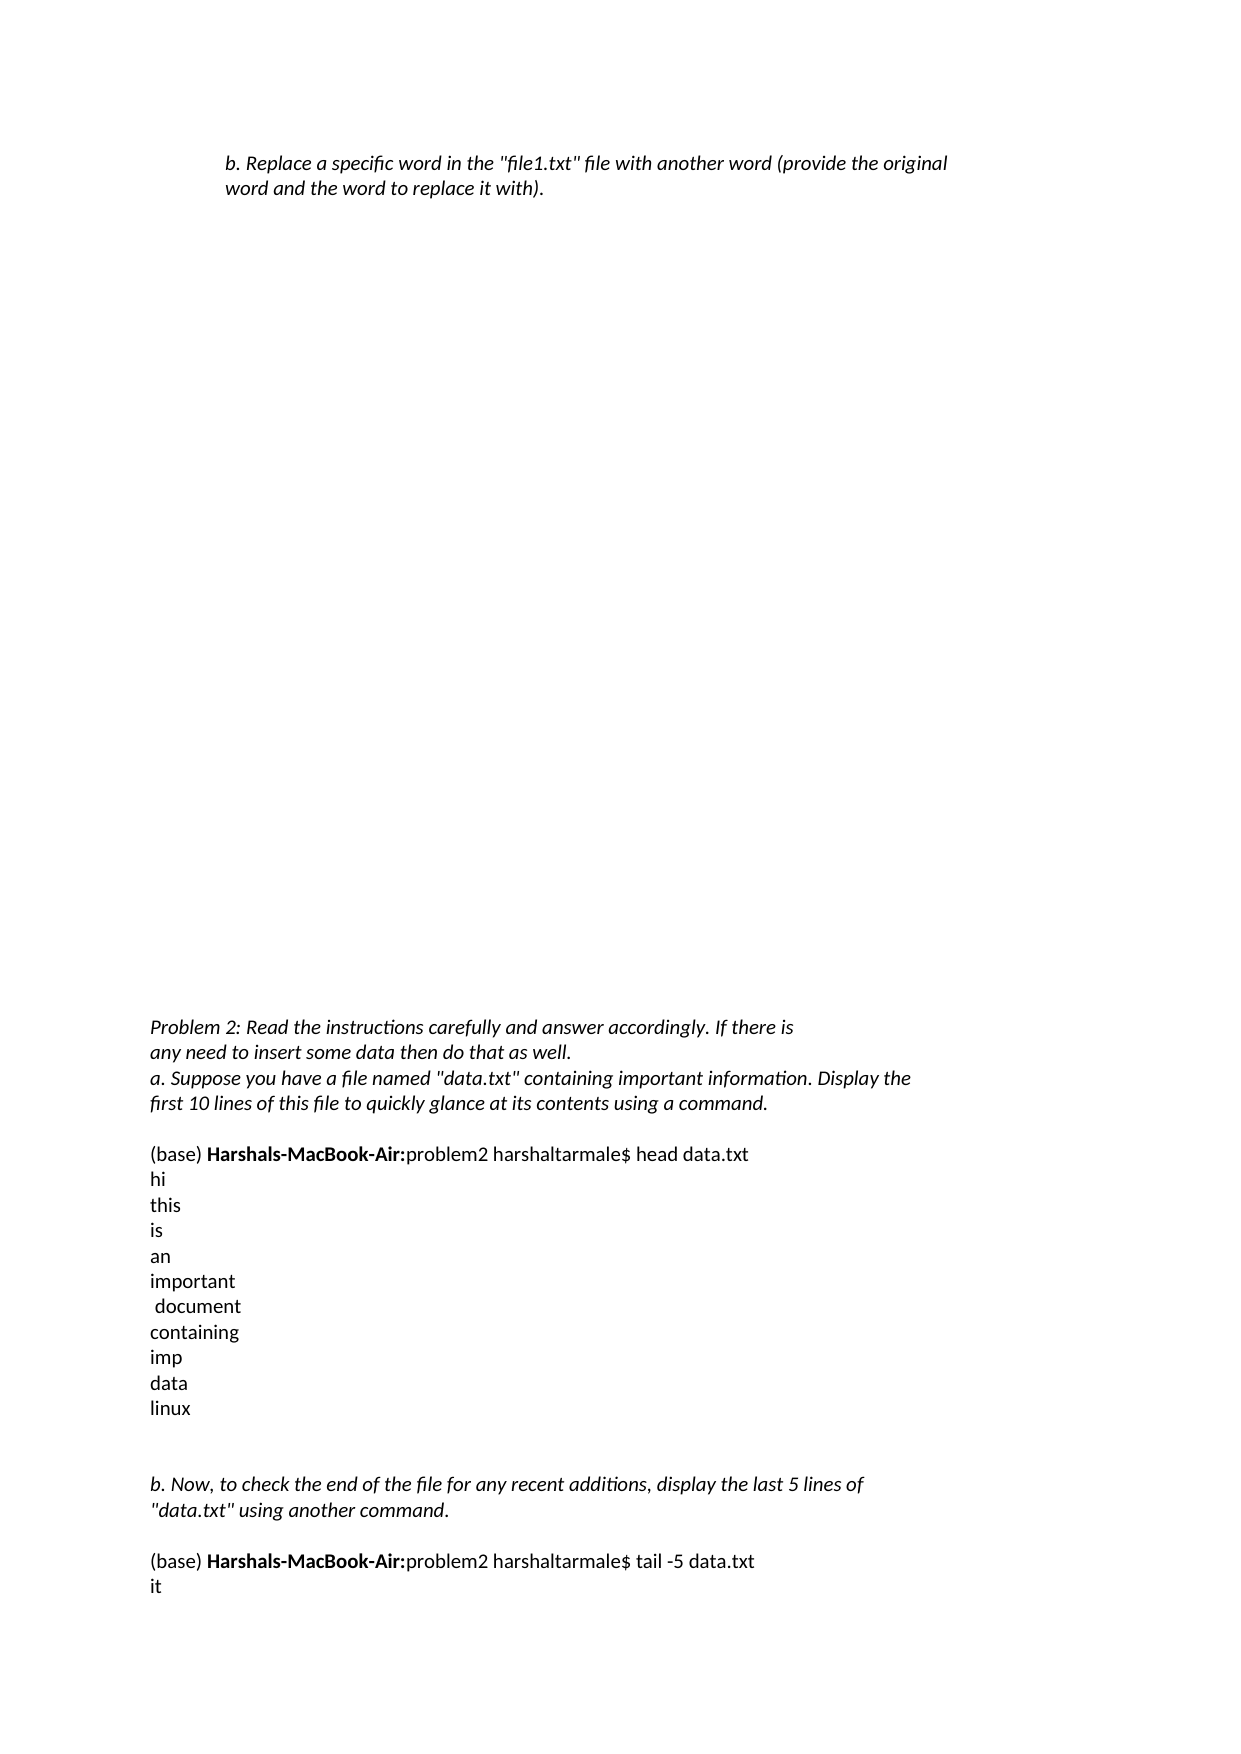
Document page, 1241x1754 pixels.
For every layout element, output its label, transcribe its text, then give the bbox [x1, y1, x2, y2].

text an [150, 1243, 1090, 1268]
text b. Now, to check the end of the file for any recent additions, display the last 5 lines of [150, 1472, 1090, 1497]
text (base) Harshals-MacBook-Air:problem2 harshaltarmale$ tail -5 data.txt [150, 1548, 1090, 1573]
text important [150, 1268, 1090, 1294]
text containing [150, 1319, 1090, 1344]
text "data.txt" using another command. [150, 1497, 1090, 1522]
text b. Replace a specific word in the "file1.txt" file with another word (provide the original [225, 150, 1090, 175]
text word and the word to replace it with). [225, 175, 1090, 201]
text hi [150, 1167, 1090, 1192]
text Problem 2: Read the instructions carefully and answer accordingly. If there is [150, 1014, 1090, 1039]
text data [150, 1370, 1090, 1395]
text it [150, 1573, 1090, 1599]
text linux [150, 1395, 1090, 1421]
text a. Suppose you have a file named "data.txt" containing important information. Display the [150, 1065, 1090, 1090]
text (base) Harshals-MacBook-Air:problem2 harshaltarmale$ head data.txt [150, 1141, 1090, 1167]
text imp [150, 1344, 1090, 1370]
text first 10 lines of this file to quickly glance at its contents using a command. [150, 1090, 1090, 1116]
text any need to insert some data then do that as well. [150, 1039, 1090, 1065]
text is [150, 1217, 1090, 1243]
text this [150, 1192, 1090, 1217]
text document [150, 1294, 1090, 1319]
